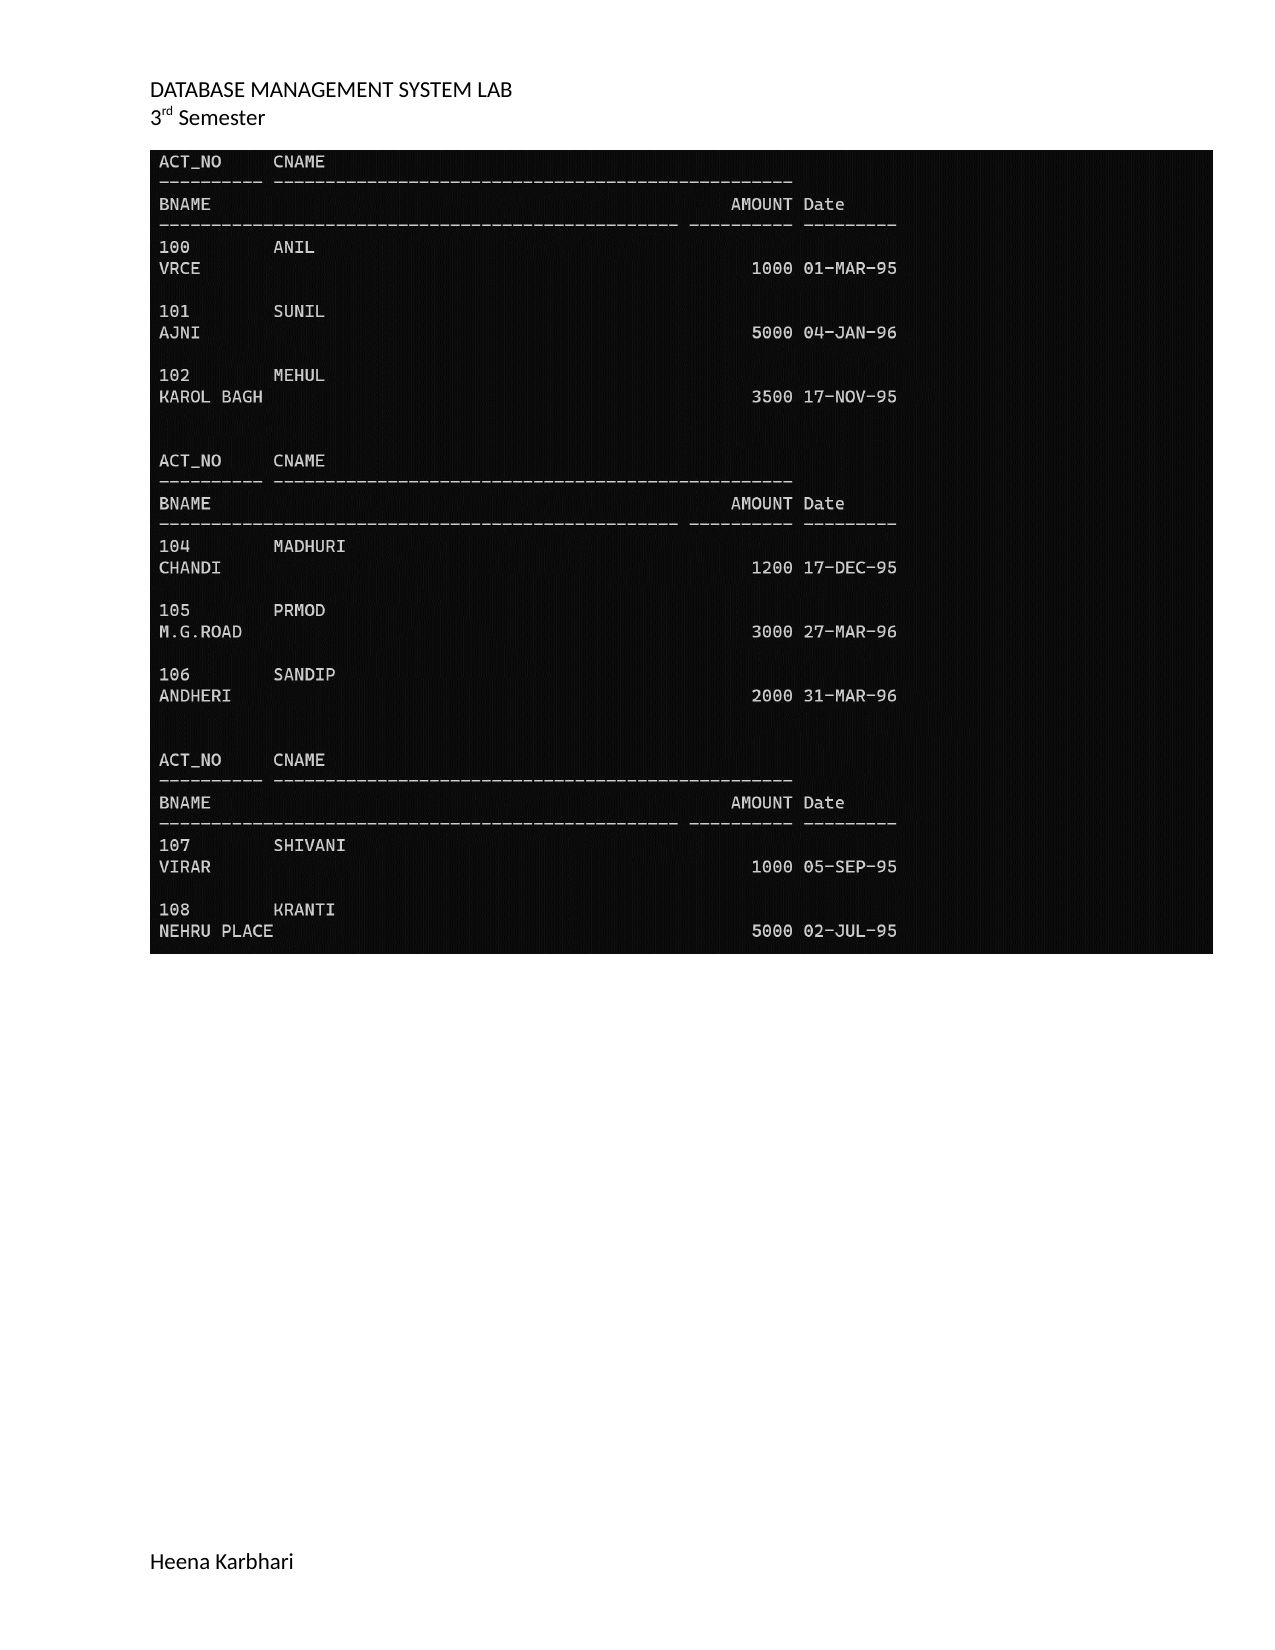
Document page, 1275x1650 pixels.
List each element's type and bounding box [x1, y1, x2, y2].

picture [150, 150, 1213, 954]
